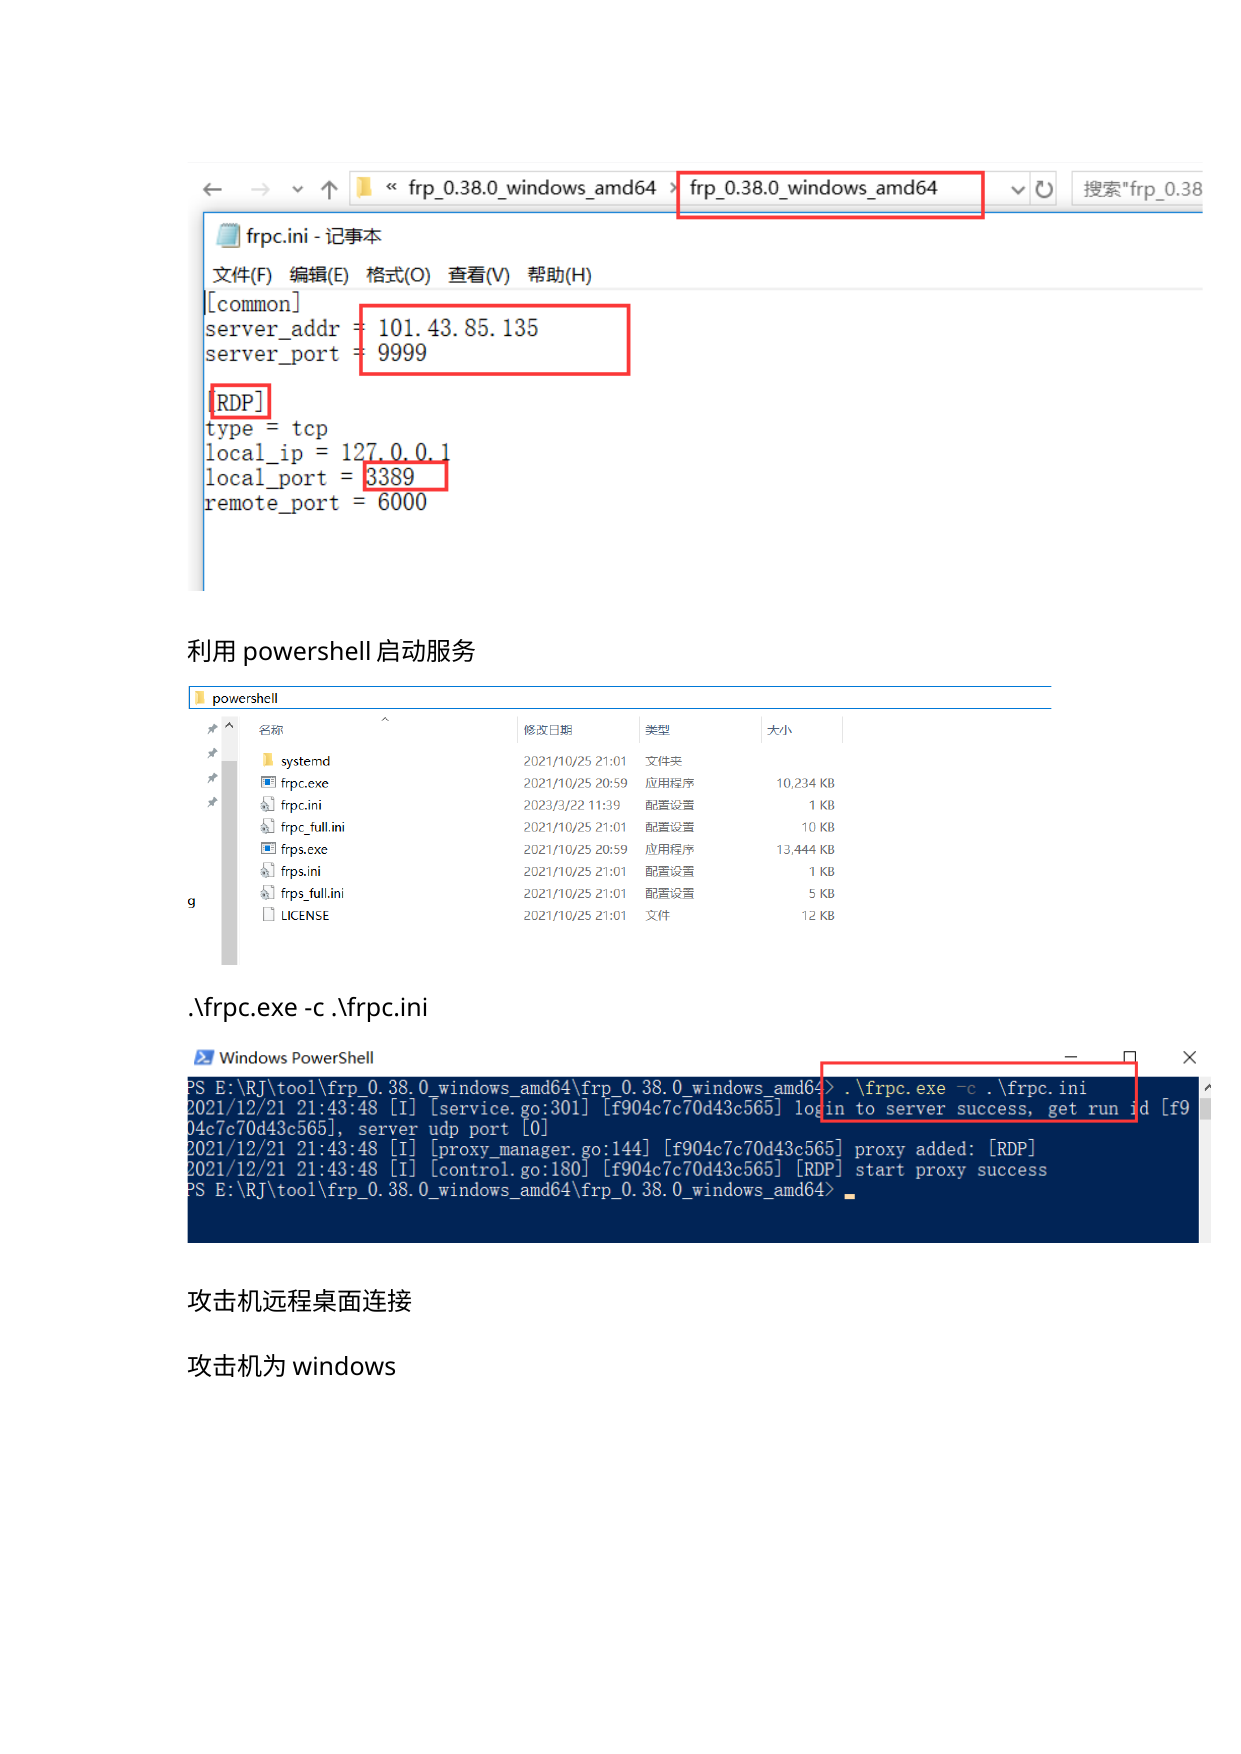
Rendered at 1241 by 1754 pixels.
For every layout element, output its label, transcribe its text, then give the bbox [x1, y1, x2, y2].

picture [187, 162, 1203, 591]
text 攻击机远程桌面连接 [187, 1267, 1053, 1332]
picture [187, 1039, 1211, 1243]
text .\frpc.exe -c .\frpc.ini [187, 974, 1053, 1039]
picture [187, 682, 1052, 965]
text 利用powershell启动服务 [187, 617, 1053, 682]
text 攻击机为windows [187, 1332, 1053, 1397]
